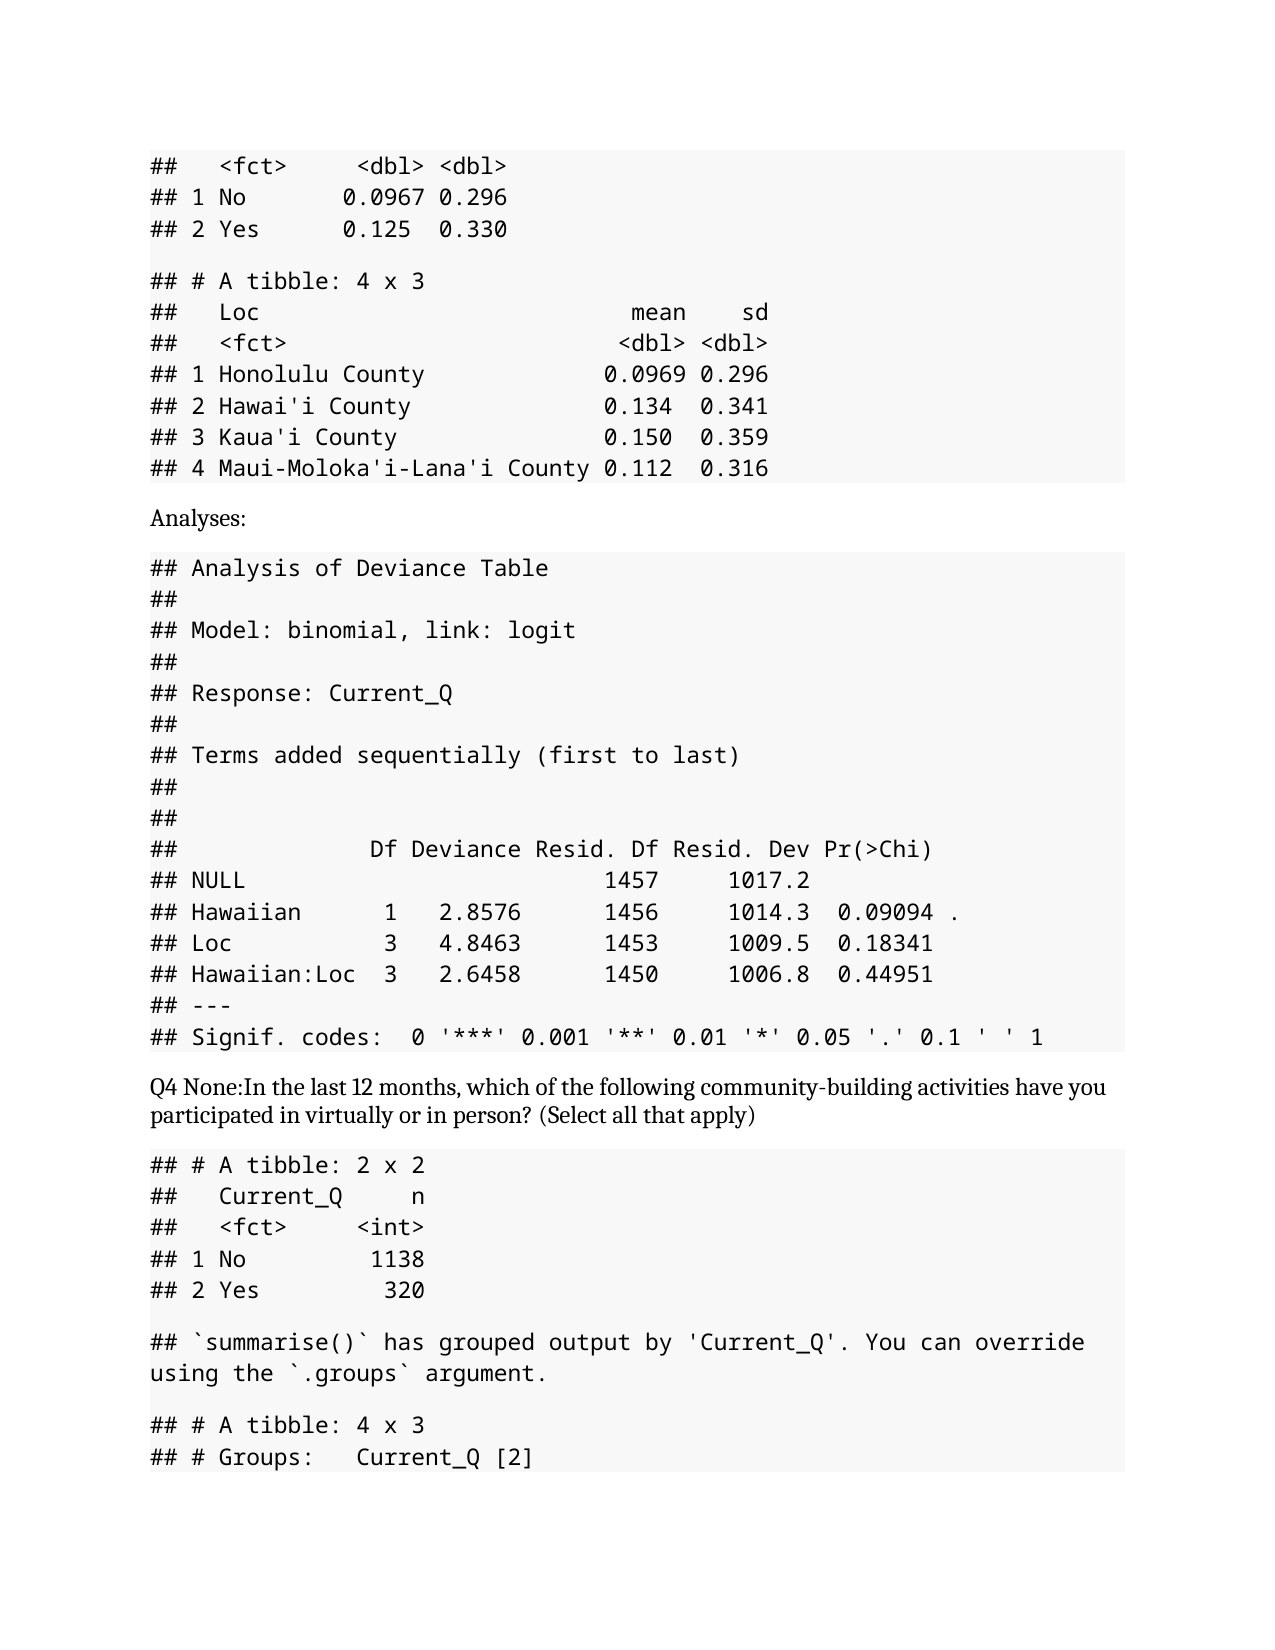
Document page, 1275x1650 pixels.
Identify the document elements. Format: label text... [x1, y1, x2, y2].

text ## # A tibble: 4 x 3 ## Loc mean sd ## <fct> <dbl> <dbl> ## 1 Honolulu County 0.0969 0.296 ## 2 Hawai'i County 0.134 0.341 ## 3 Kaua'i County 0.150 0.359 ## 4 Maui-Moloka'i-Lana'i County 0.112 0.316 [150, 264, 1125, 483]
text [150, 150, 1125, 244]
text ## `summarise()` has grouped output by 'Current_Q'. You can override using the `.groups` argument. [150, 1326, 1125, 1388]
text ## Analysis of Deviance Table ## ## Model: binomial, link: logit ## ## Response: Current_Q ## ## Terms added sequentially (first to last) ## ## ## Df Deviance Resid. Df Resid. Dev Pr(>Chi) ## NULL 1457 1017.2 ## Hawaiian 1 2.8576 1456 1014.3 0.09094 . ## Loc 3 4.8463 1453 1009.5 0.18341 ## Hawaiian:Loc 3 2.6458 1450 1006.8 0.44951 ## --- ## Signif. codes: 0 '***' 0.001 '**' 0.01 '*' 0.05 '.' 0.1 ' ' 1 [150, 552, 1125, 1052]
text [150, 1409, 1125, 1472]
text Q4 None:In the last 12 months, which of the following community-building activities have you participated in virtually or in person? (Select all that apply) [150, 1072, 1125, 1130]
text ## # A tibble: 2 x 2 ## Current_Q n ## <fct> <int> ## 1 No 1138 ## 2 Yes 320 [150, 1149, 1125, 1305]
text Analyses: [150, 504, 1125, 533]
